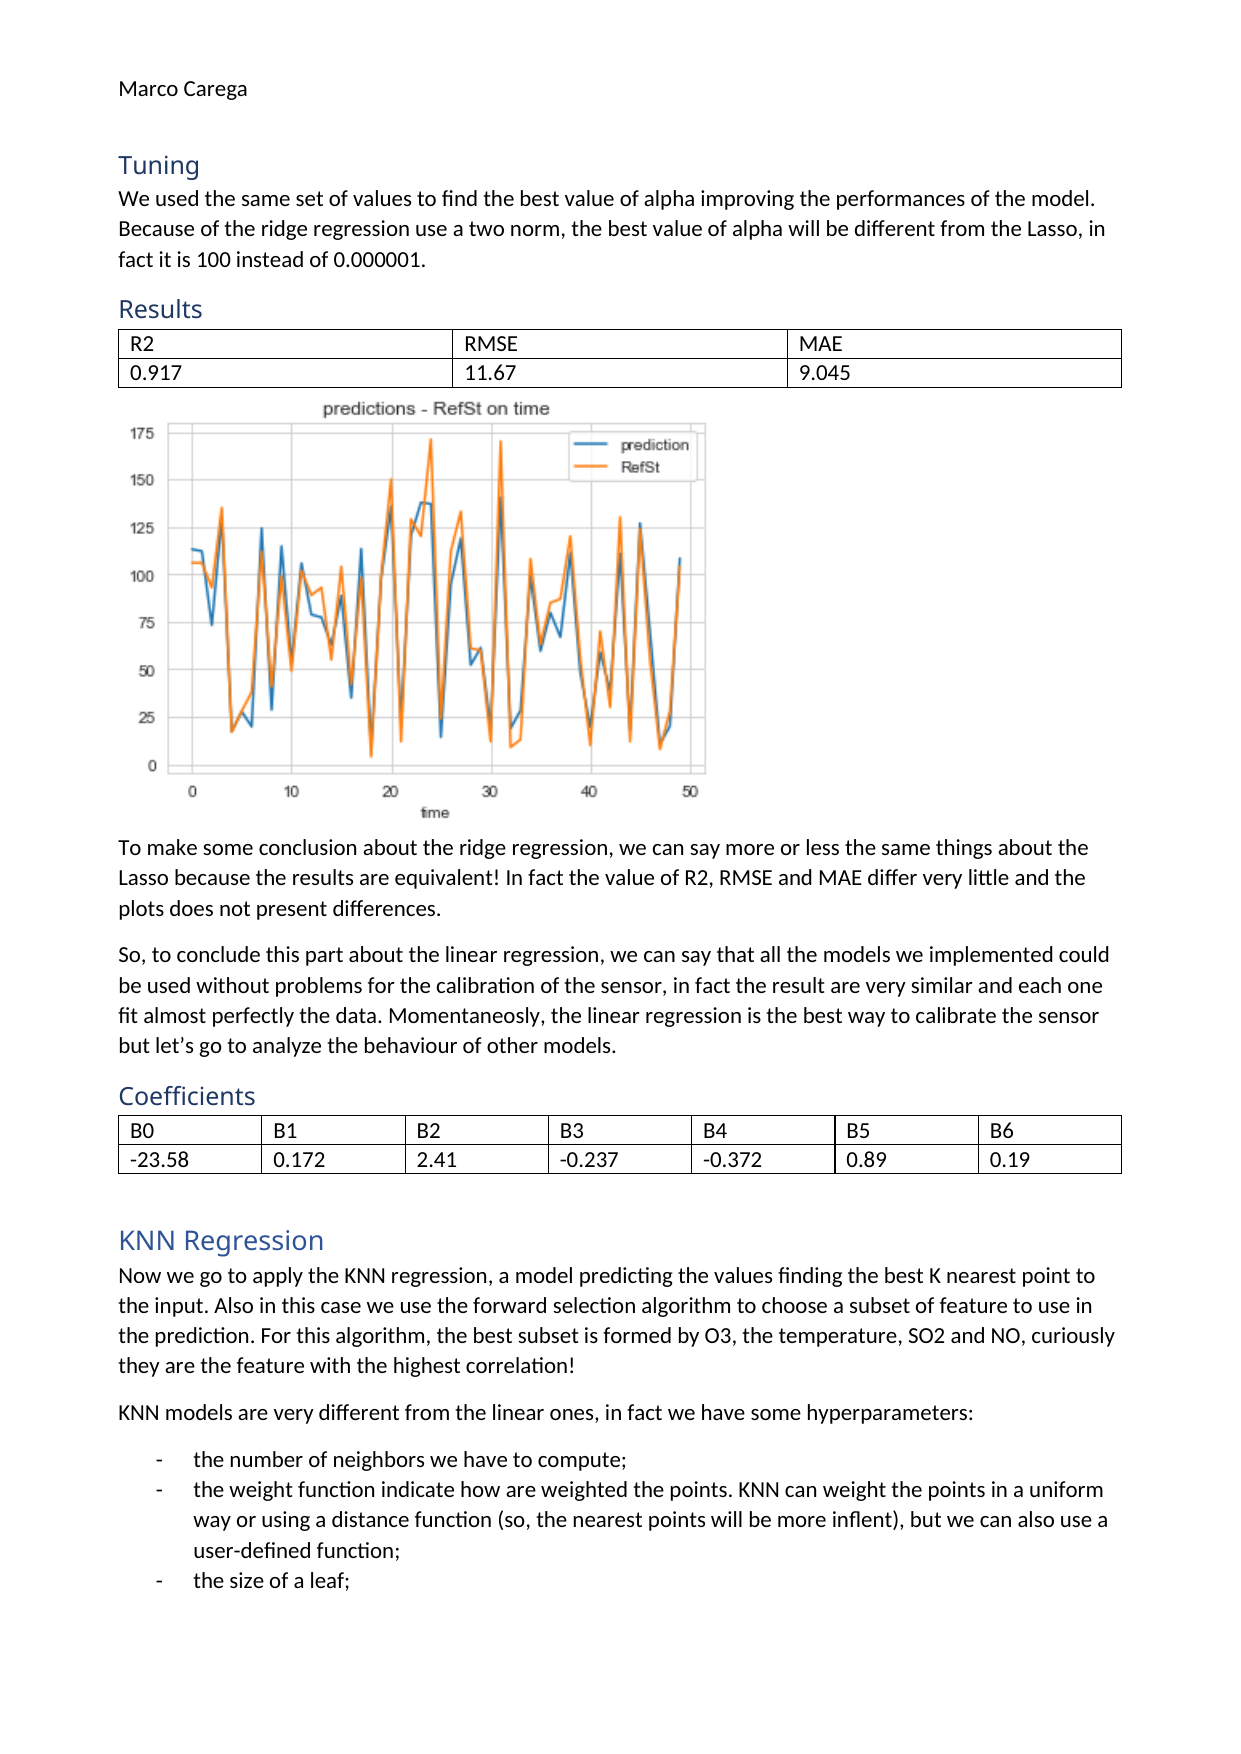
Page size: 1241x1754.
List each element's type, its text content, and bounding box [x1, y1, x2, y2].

table_header B1 [262, 1116, 405, 1144]
text Now we go to apply the KNN regression, a model predicting the values finding the best K nearest point to the input. Also in this case we use the forward selection algorithm to choose a subset of feature to use in the prediction. For this algorithm, the best subset is formed by O3, the temperature, SO2 and NO, curiously they are the feature with the highest correlation! [118, 1261, 1122, 1379]
table_header RMSE [453, 330, 787, 357]
table_header MAE [788, 330, 1121, 357]
subtitle KNN Regression [118, 1221, 1122, 1258]
table_cell 0.89 [836, 1145, 978, 1173]
table_header B4 [692, 1116, 834, 1144]
table_cell -23.58 [119, 1145, 261, 1173]
table_cell -0.372 [692, 1145, 834, 1173]
table_cell -0.237 [549, 1145, 691, 1173]
subtitle Coefficients [118, 1078, 1122, 1112]
table_header B5 [836, 1116, 978, 1144]
subtitle Results [118, 292, 1122, 326]
table_cell 9.045 [788, 359, 1121, 387]
text To make some conclusion about the ridge regression, we can say more or less the same things about the Lasso because the results are equivalent! In fact the value of R2, RMSE and MAE differ very little and the plots does not present differences. [118, 833, 1122, 922]
table_cell 2.41 [406, 1145, 548, 1173]
table_header R2 [119, 330, 452, 357]
table_header B0 [119, 1116, 261, 1144]
text KNN models are very different from the linear ones, in fact we have some hyperparameters: [118, 1398, 1122, 1426]
table_header B2 [406, 1116, 548, 1144]
table_header B3 [549, 1116, 691, 1144]
table_cell 11.67 [453, 359, 787, 387]
table_cell 0.917 [119, 359, 452, 387]
table_header B6 [979, 1116, 1121, 1144]
text We used the same set of values to find the best value of alpha improving the performances of the model. Because of the ridge regression use a two norm, the best value of alpha will be different from the Lasso, in fact it is 100 instead of 0.000001. [118, 184, 1122, 273]
list the size of a leaf; [156, 1566, 1122, 1594]
table_cell 0.19 [979, 1145, 1121, 1173]
list the weight function indicate how are weighted the points. KNN can weight the points in a uniform way or using a distance function (so, the nearest points will be more inflent), but we can also use a user-defined function; [156, 1475, 1122, 1564]
list the number of neighbors we have to compute; [156, 1445, 1122, 1473]
picture [118, 391, 716, 831]
text So, to conclude this part about the linear regression, we can say that all the models we implemented could be used without problems for the calibration of the sensor, in fact the result are very similar and each one fit almost perfectly the data. Momentaneosly, the linear regression is the best way to calibrate the sensor but let’s go to analyze the behaviour of other models. [118, 941, 1122, 1059]
table_cell 0.172 [262, 1145, 405, 1173]
subtitle Tuning [118, 148, 1122, 182]
